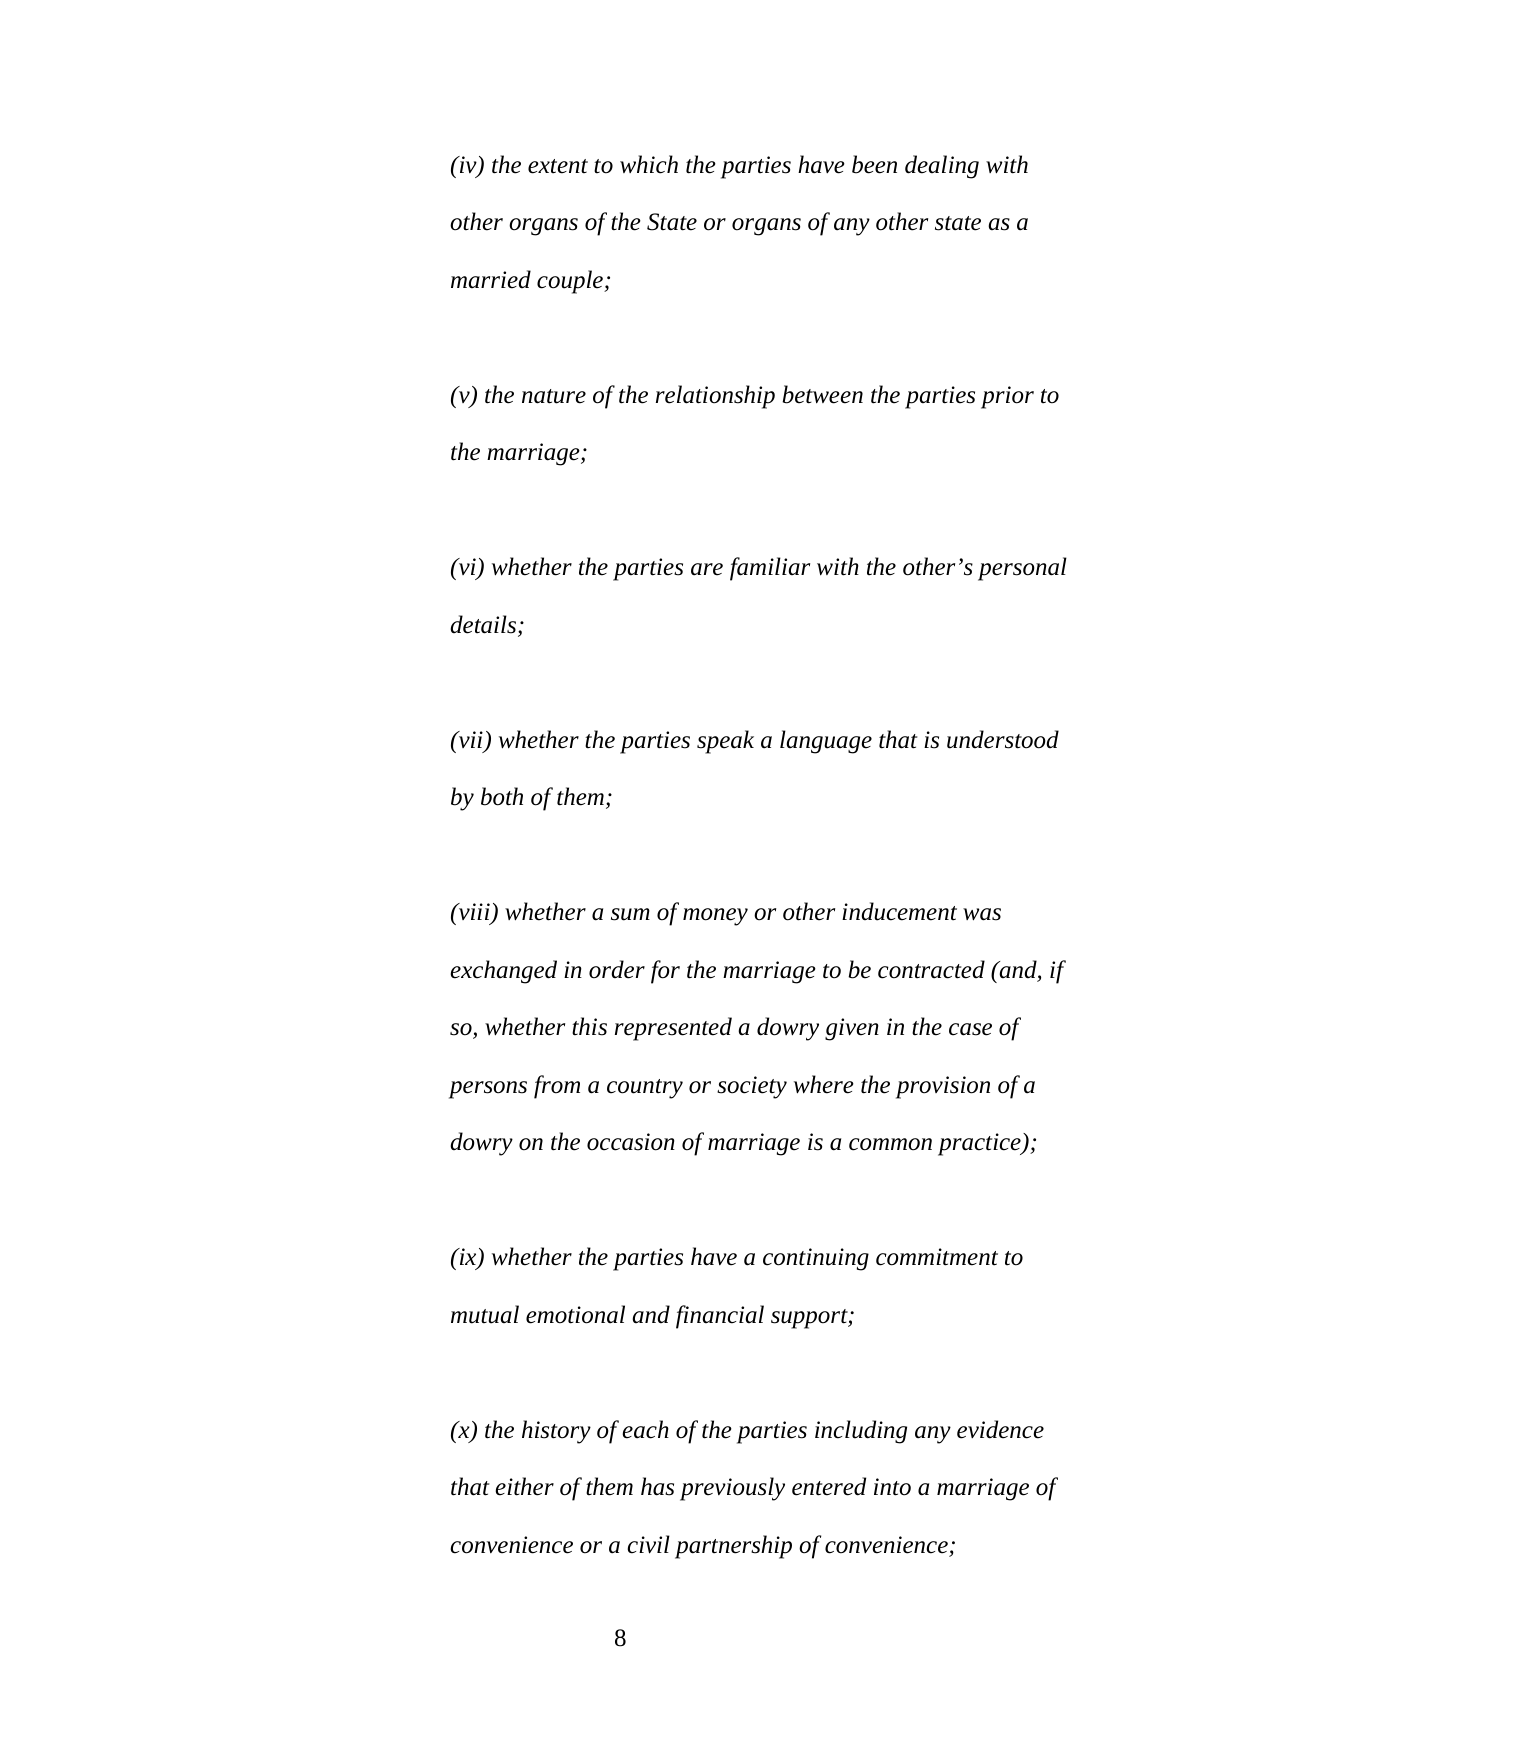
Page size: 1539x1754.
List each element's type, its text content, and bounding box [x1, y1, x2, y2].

text (ix) whether the parties have a continuing commitment to mutual emotional and financial support; [450, 1242, 1090, 1329]
text (viii) whether a sum of money or other inducement was exchanged in order for the marriage to be contracted (and, if so, whether this represented a dowry given in the case of persons from a country or society where the provision of a dowry on the occasion of marriage is a common practice); [450, 897, 1090, 1156]
text (v) the nature of the relationship between the parties prior to the marriage; [450, 380, 1090, 466]
text (iv) the extent to which the parties have been dealing with other organs of the State or organs of any other state as a married couple; [450, 150, 1090, 294]
text (vii) whether the parties speak a language that is understood by both of them; [450, 725, 1090, 811]
text (vi) whether the parties are familiar with the other’s personal details; [450, 552, 1090, 639]
text (x) the history of each of the parties including any evidence that either of them has previously entered into a marriage of convenience or a civil partnership of convenience; [450, 1415, 1090, 1559]
